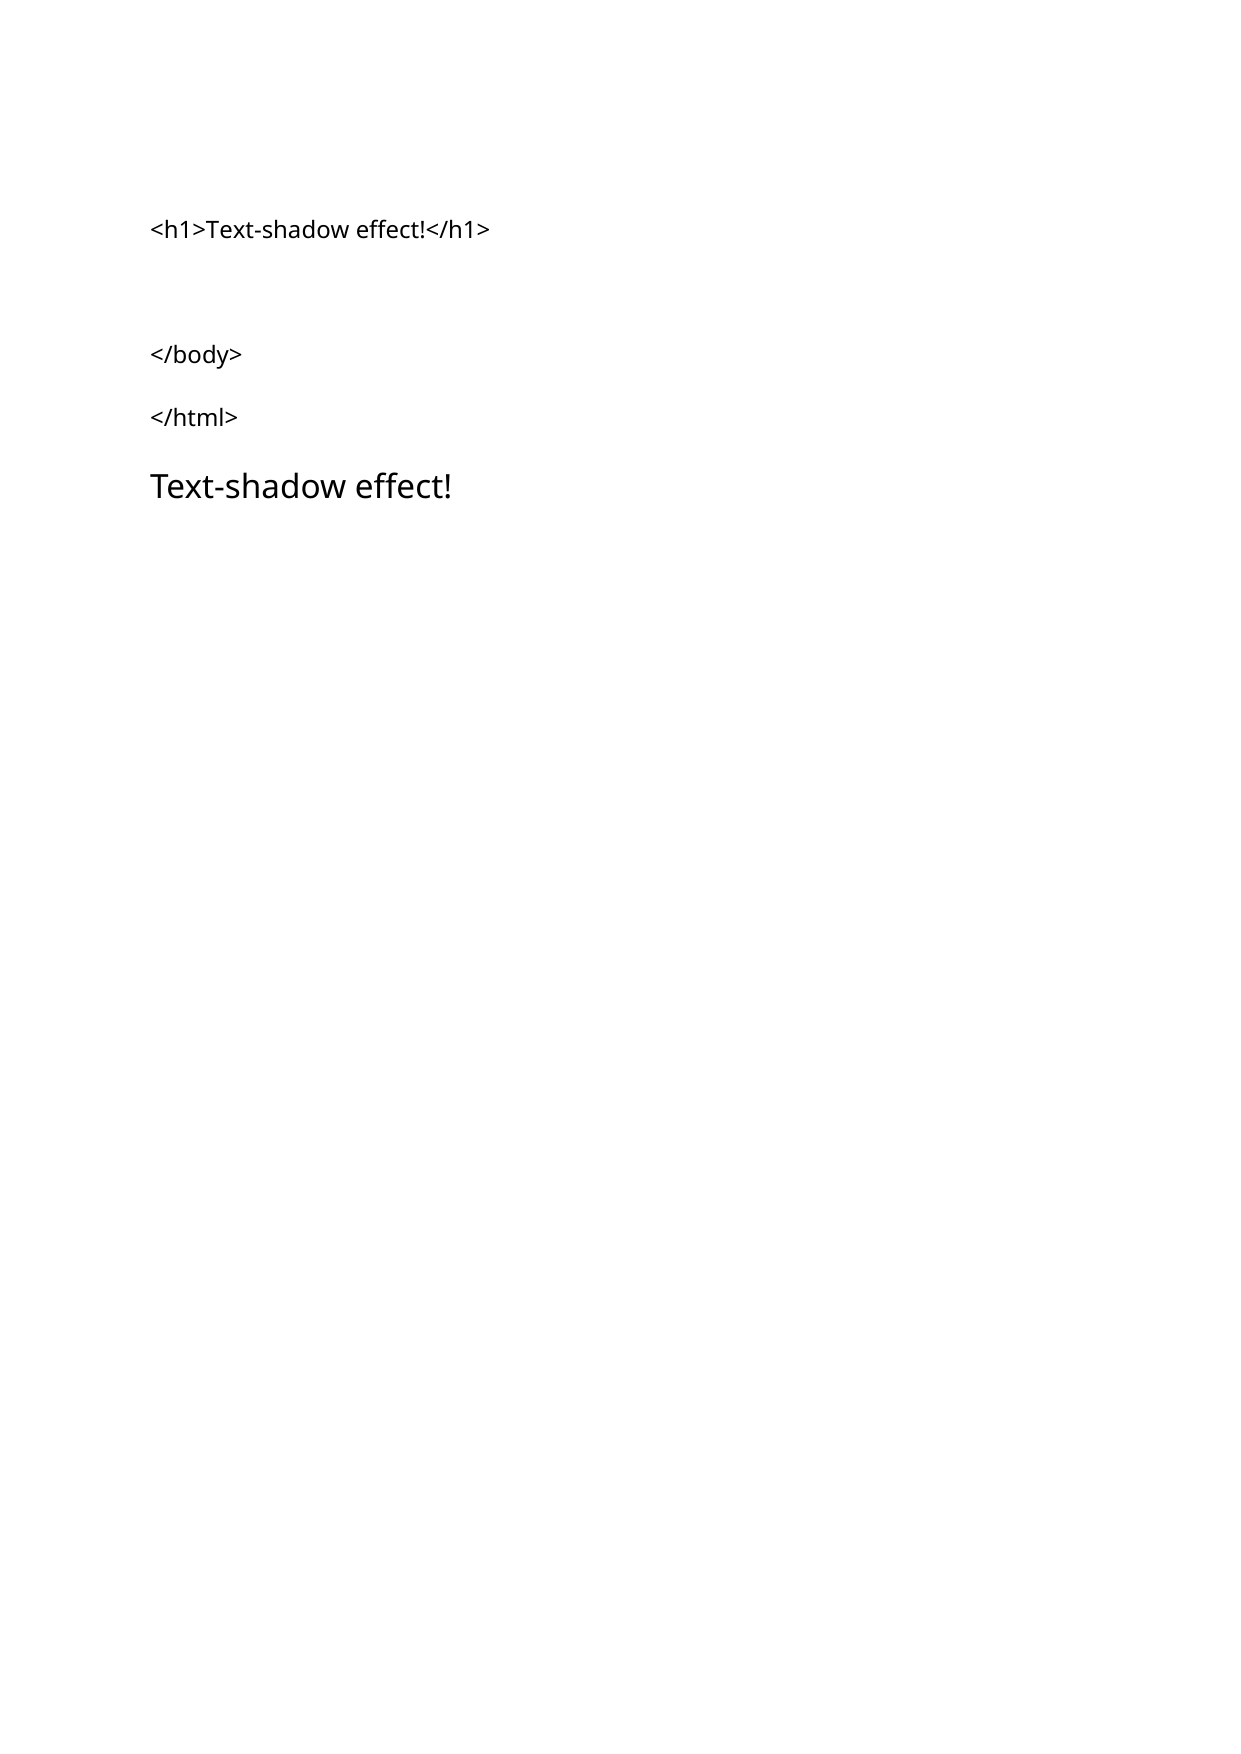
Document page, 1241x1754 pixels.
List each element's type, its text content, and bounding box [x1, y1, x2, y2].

text </body> [150, 338, 1090, 370]
subtitle Text-shadow effect! [150, 463, 1090, 508]
text </html> [150, 400, 1090, 433]
text <h1>Text-shadow effect!</h1> [150, 213, 1090, 245]
